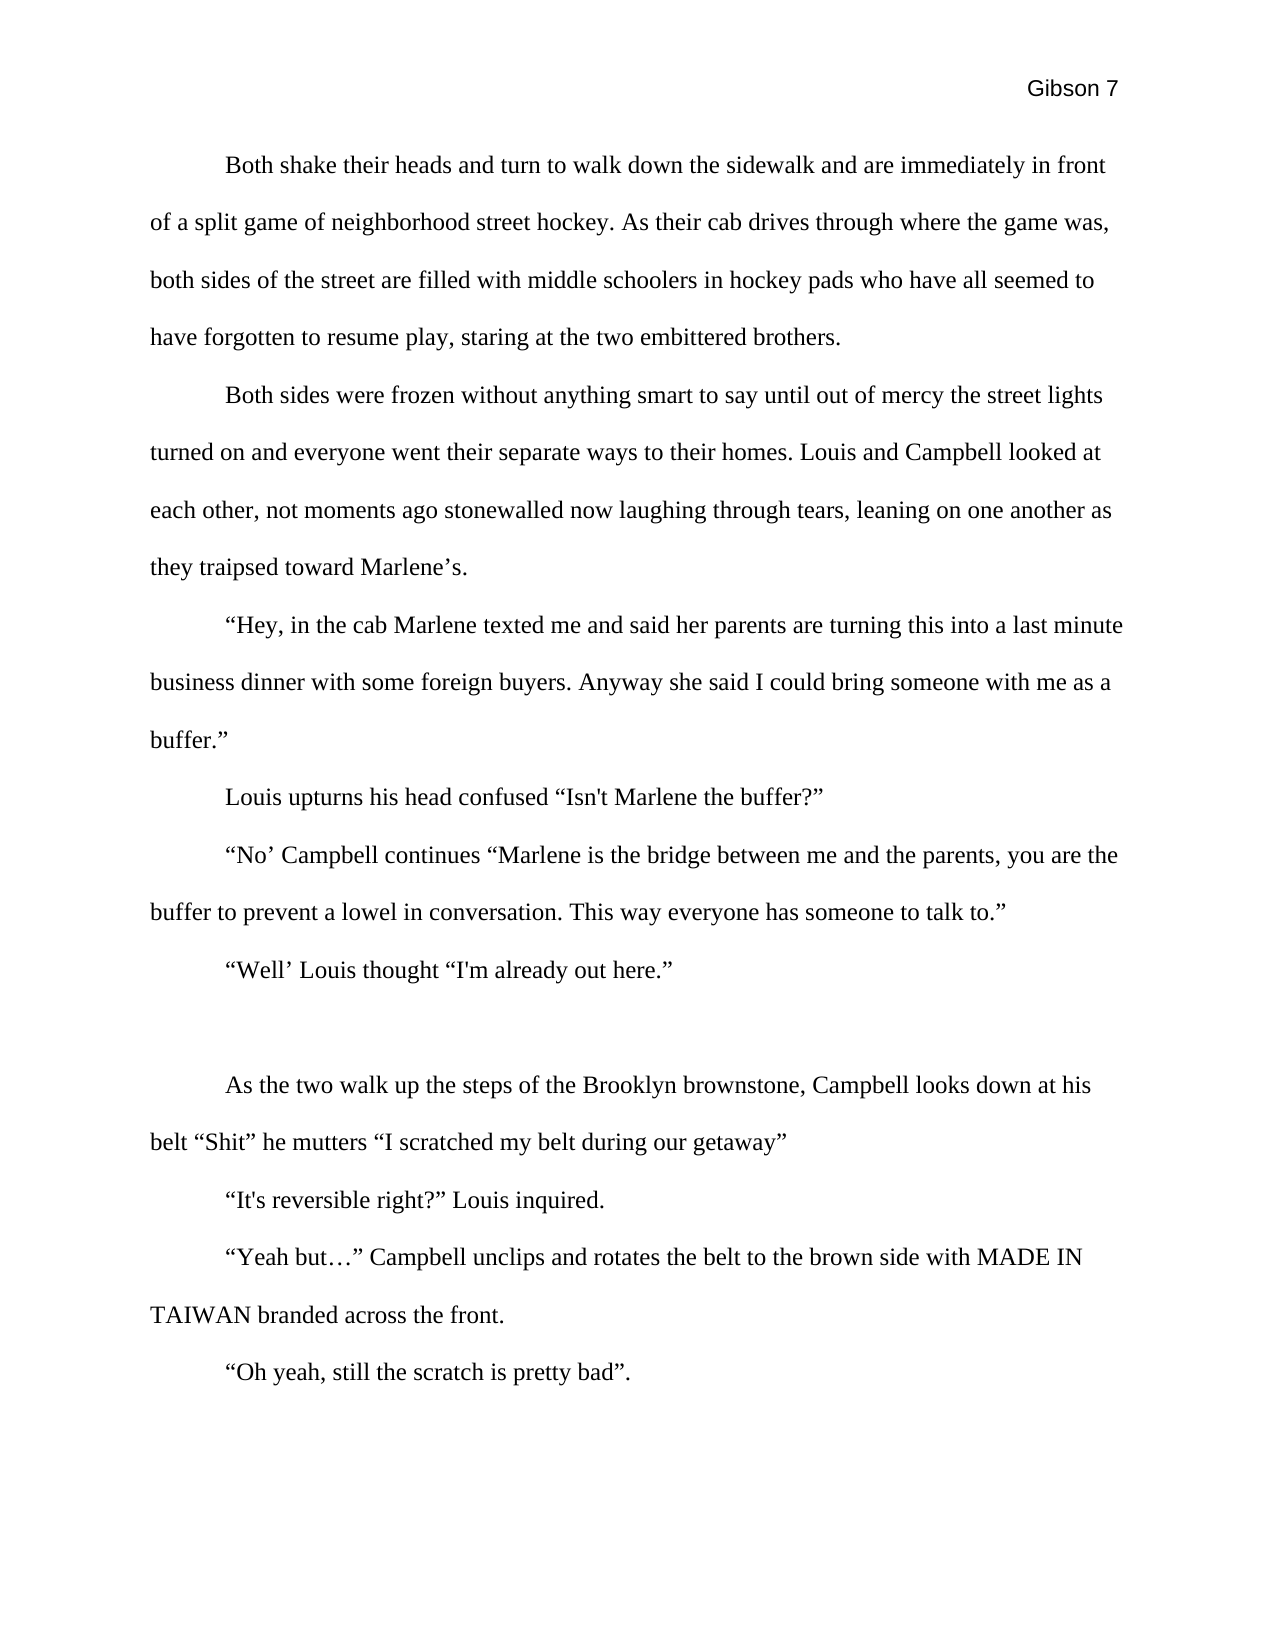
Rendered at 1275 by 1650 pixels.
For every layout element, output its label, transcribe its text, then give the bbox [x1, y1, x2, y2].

text “No’ Campbell continues “Marlene is the bridge between me and the parents, you are the buffer to prevent a lowel in conversation. This way everyone has someone to talk to.” [150, 840, 1125, 926]
text “Well’ Louis thought “I'm already out here.” [150, 955, 1125, 984]
text As the two walk up the steps of the Brooklyn brownstone, Campbell looks down at his belt “Shit” he mutters “I scratched my belt during our getaway” [150, 1070, 1125, 1156]
text Both sides were frozen without anything smart to say until out of mercy the street lights turned on and everyone went their separate ways to their homes. Louis and Campbell looked at each other, not moments ago stonewalled now laughing through tears, leaning on one another as they traipsed toward Marlene’s. [150, 380, 1125, 581]
text “Yeah but…” Campbell unclips and rotates the belt to the brown side with MADE IN TAIWAN branded across the front. [150, 1242, 1125, 1329]
text Both shake their heads and turn to walk down the sidewalk and are immediately in front of a split game of neighborhood street hockey. As their cab drives through where the game was, both sides of the street are filled with middle schoolers in hockey pads who have all seemed to have forgotten to resume play, staring at the two embittered brothers. [150, 150, 1125, 351]
text “Oh yeah, still the scratch is pretty bad”. [150, 1357, 1125, 1386]
text “Hey, in the cab Marlene texted me and said her parents are turning this into a last minute business dinner with some foreign buyers. Anyway she said I could bring someone with me as a buffer.” [150, 610, 1125, 754]
text Louis upturns his head confused “Isn't Marlene the buffer?” [150, 782, 1125, 811]
text “It's reversible right?” Louis inquired. [150, 1185, 1125, 1214]
